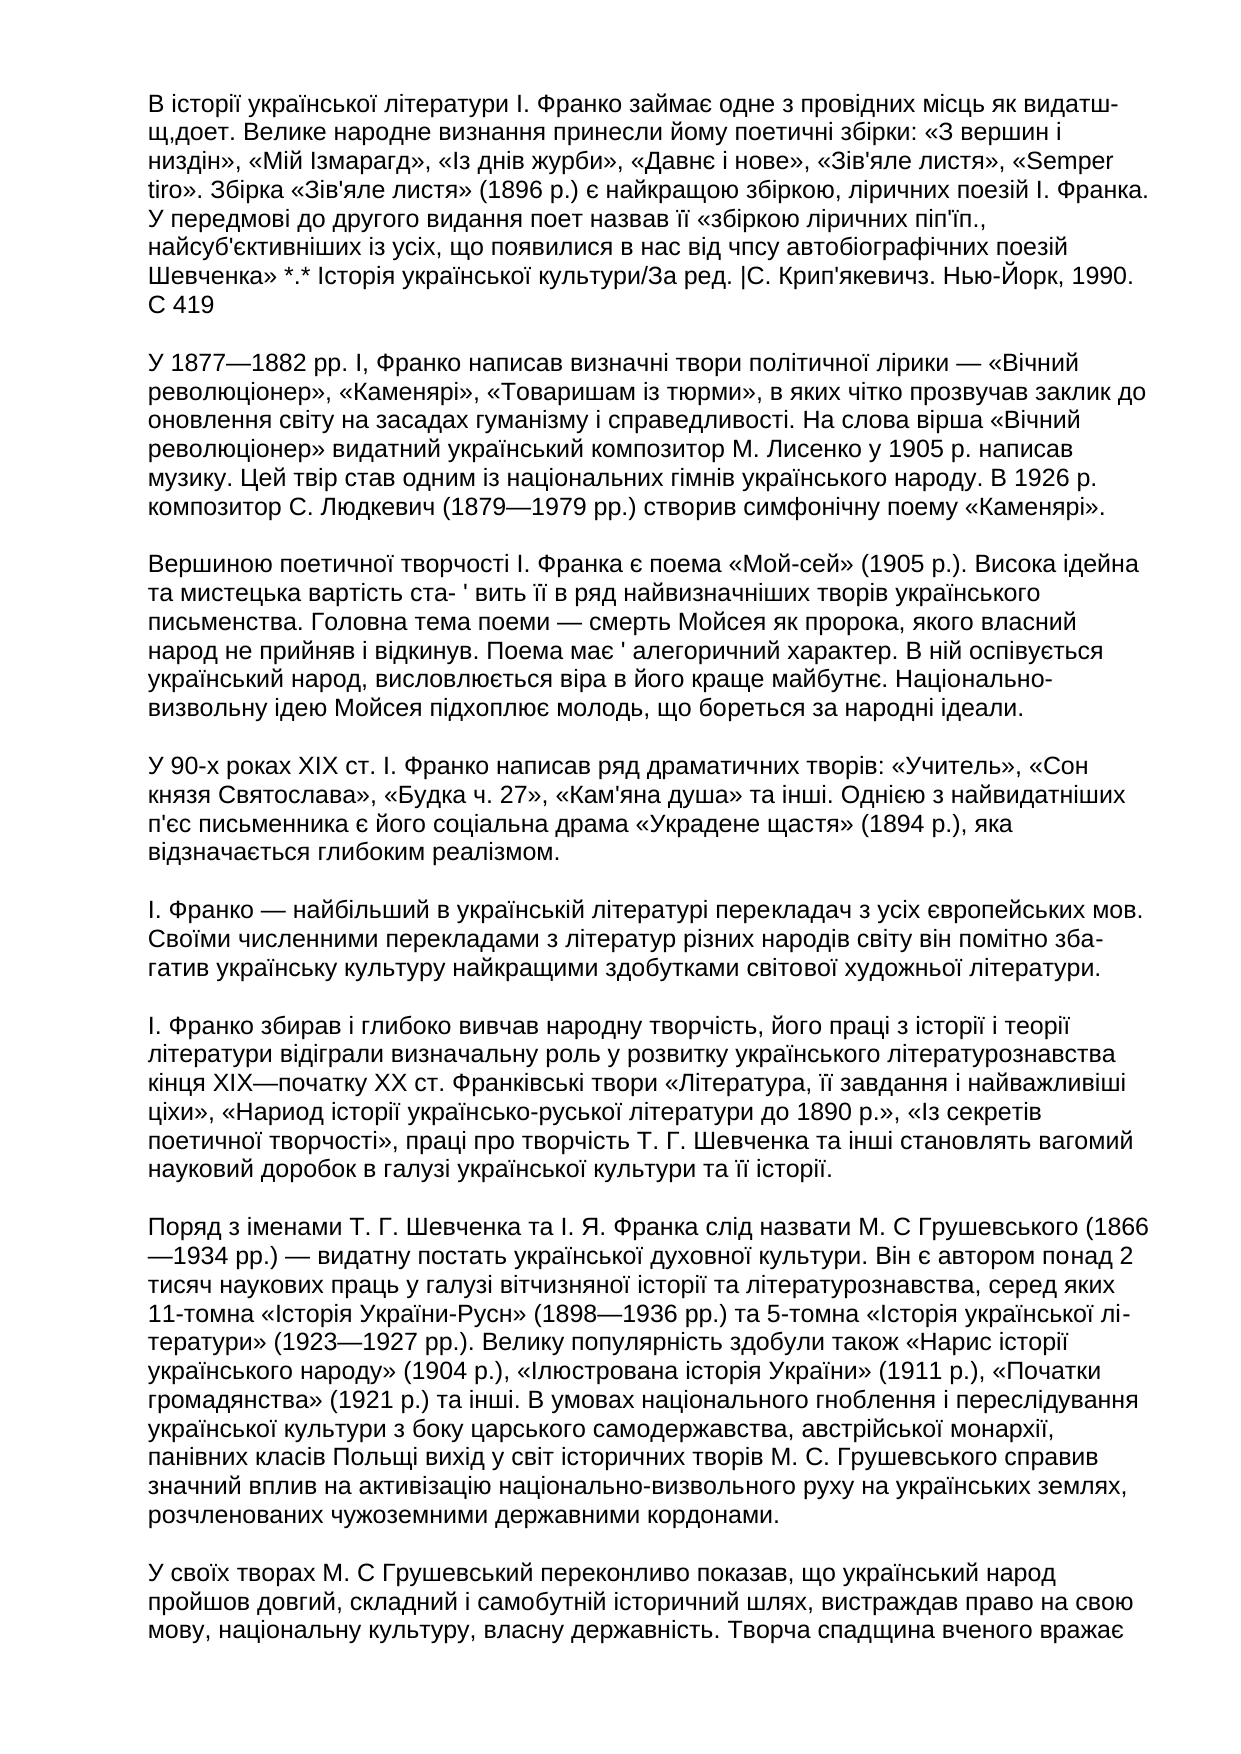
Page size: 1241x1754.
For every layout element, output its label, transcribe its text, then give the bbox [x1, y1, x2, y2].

text В історії української літератури І. Франко займає одне з провідних місць як видатш-щ,доет. Велике народне визнання принесли йому поетичні збірки: «З вершин і низдін», «Мій Ізмарагд», «Із днів журби», «Давнє і нове», «Зів'яле листя», «Semper tiro». Збірка «Зів'яле листя» (1896 р.) є найкращою збіркою, ліричних поезій І. Франка. У передмові до другого видання поет назвав її «збіркою ліричних піп'їп., найсуб'єктивніших із усіх, що появилися в нас від чпсу автобіографічних поезій Шевченка» *.* Історія української культури/За ред. |С. Крип'якевичз. Нью-Йорк, 1990. С 419 [148, 88, 1152, 318]
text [148, 1558, 1152, 1644]
text І. Франко збирав і глибоко вивчав народну творчість, його праці з історії і теорії літератури відіграли визначальну роль у розвитку українського літературознавства кінця XIX—початку XX ст. Франківські твори «Література, її завдання і найважливіші ціхи», «Нариод історії українсько-руської літератури до 1890 p.», «Із секретів поетичної творчості», праці про творчість Т. Г. Шевченка та інші становлять вагомий науковий доробок в галузі української культури та її історії. [148, 1011, 1152, 1183]
text У 90-х роках XIX ст. І. Франко написав ряд драматичних творів: «Учитель», «Сон князя Святослава», «Будка ч. 27», «Кам'яна душа» та інші. Однією з найвидатніших п'єс письменника є його соціальна драма «Украдене щастя» (1894 p.), яка відзначається глибоким реалізмом. [148, 751, 1152, 866]
text Поряд з іменами Т. Г. Шевченка та І. Я. Франка слід назвати М. С Грушевського (1866—1934 pp.) — видатну постать української духовної культури. Він є автором понад 2 тисяч наукових праць у галузі вітчизняної історії та літературознавства, серед яких 11-томна «Історія України-Русн» (1898—1936 pp.) та 5-томна «Історія української літератури» (1923—1927 pp.). Велику популярність здобули також «Нарис історії українського народу» (1904 p.), «Ілюстрована історія України» (1911 р.), «Початки громадянства» (1921 р.) та інші. В умовах національного гноблення і переслідування української культури з боку царського самодержавства, австрійської монархії, панівних класів Польщі вихід у світ історичних творів М. С. Грушевського справив значний вплив на активізацію національно-визвольного руху на українських землях, розчленованих чужоземними державними кордонами. [148, 1212, 1152, 1528]
text І. Франко — найбільший в українській літературі перекладач з усіх європейських мов. Своїми численними перекладами з літератур різних народів світу він помітно збагатив українську культуру найкращими здобутками світової художньої літератури. [148, 895, 1152, 981]
text У 1877—1882 pp. І, Франко написав визначні твори політичної лірики — «Вічний революціонер», «Каменярі», «Товаришам із тюрми», в яких чітко прозвучав заклик до оновлення світу на засадах гуманізму і справедливості. На слова вірша «Вічний революціонер» видатний український композитор М. Лисенко у 1905 р. написав музику. Цей твір став одним із національних гімнів українського народу. В 1926 р. композитор С. Людкевич (1879—1979 pp.) створив симфонічну поему «Каменярі». [148, 348, 1152, 520]
text Вершиною поетичної творчості І. Франка є поема «Мой-сей» (1905 p.). Висока ідейна та мистецька вартість ста- ' вить її в ряд найвизначніших творів українського письменства. Головна тема поеми — смерть Мойсея як пророка, якого власний народ не прийняв і відкинув. Поема має ' алегоричний характер. В ній оспівується український народ, висловлюється віра в його краще майбутнє. Національно-визвольну ідею Мойсея підхоплює молодь, що бореться за народні ідеали. [148, 549, 1152, 722]
